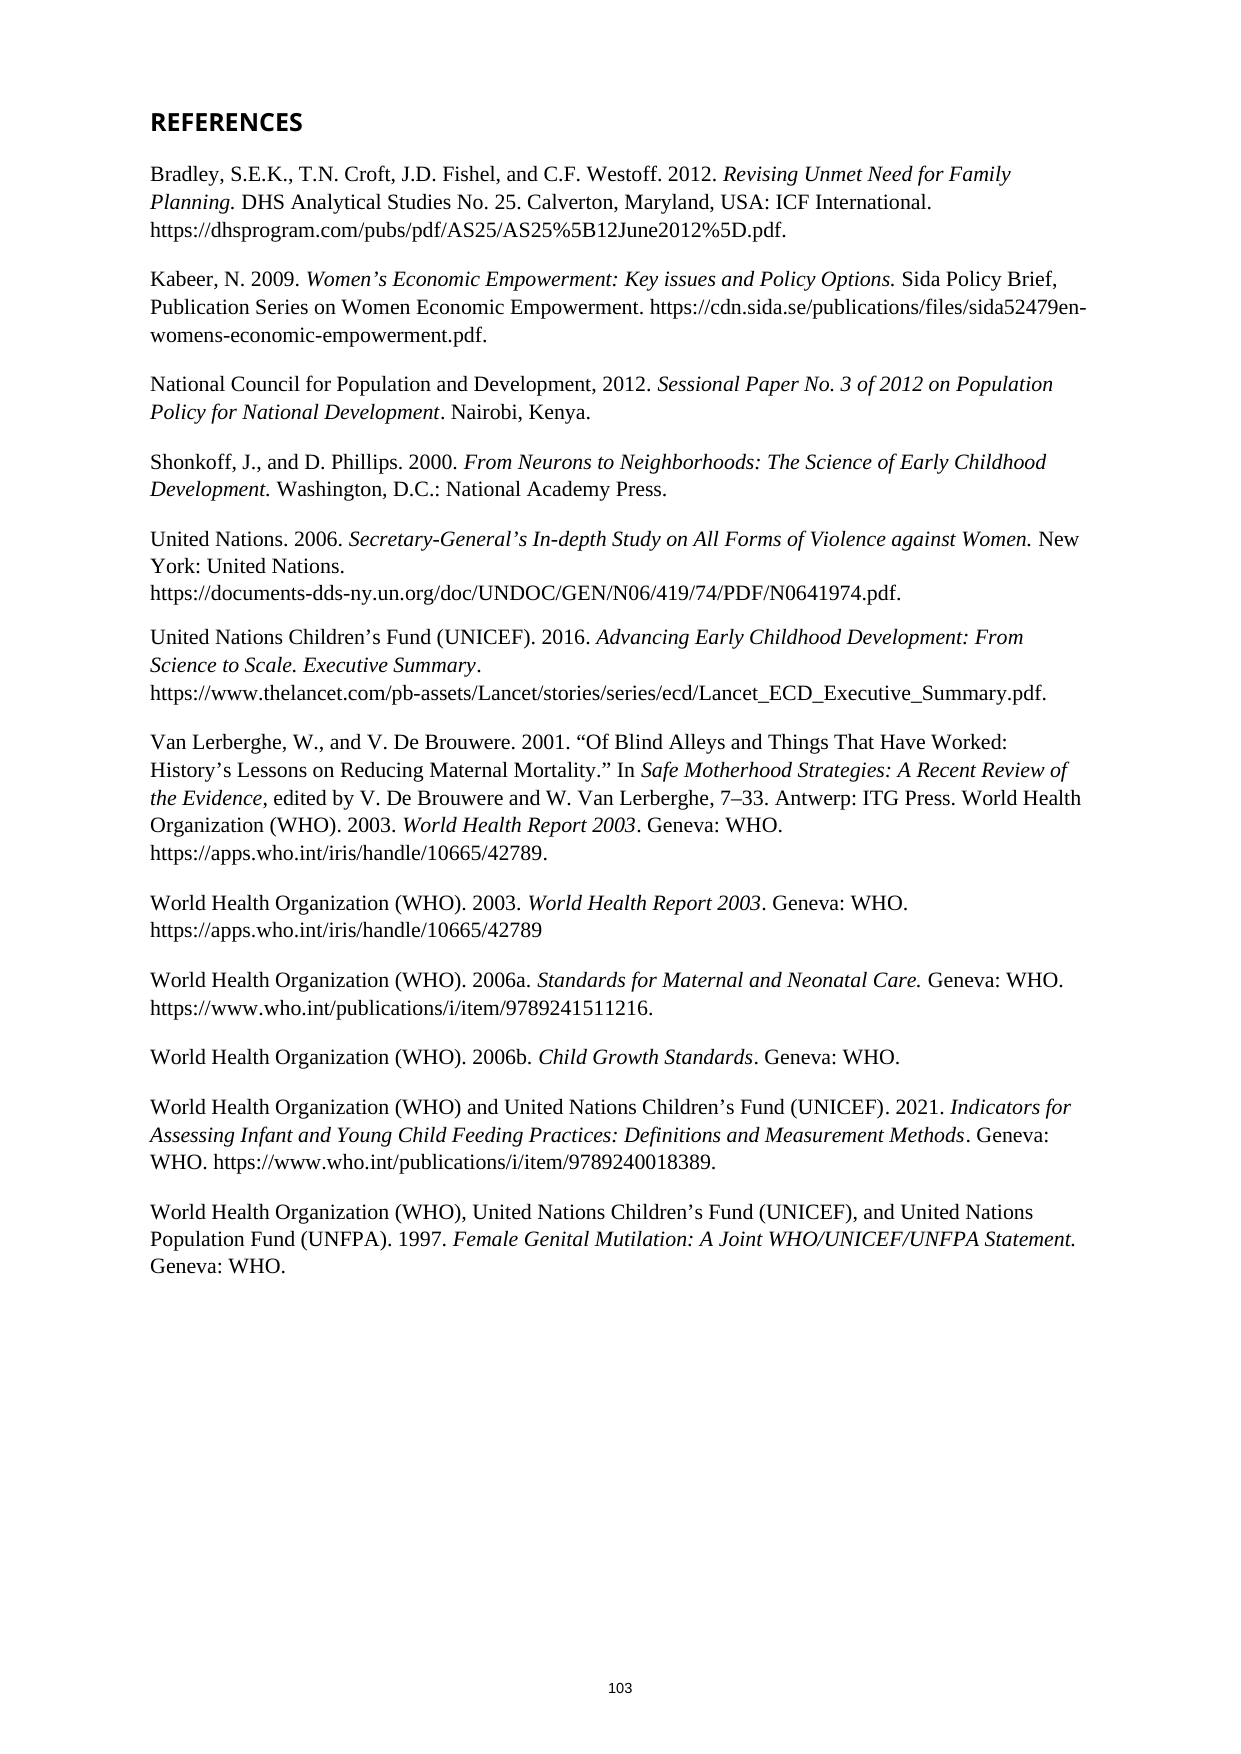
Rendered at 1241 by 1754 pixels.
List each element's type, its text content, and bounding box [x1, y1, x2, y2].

text Shonkoff, J., and D. Phillips. 2000. From Neurons to Neighborhoods: The Science of Early Childhood Development. Washington, D.C.: National Academy Press. [150, 449, 1090, 502]
text National Council for Population and Development, 2012. Sessional Paper No. 3 of 2012 on Population Policy for National Development. Nairobi, Kenya. [150, 371, 1090, 424]
text World Health Organization (WHO). 2003. World Health Report 2003. Geneva: WHO. https://apps.who.int/iris/handle/10665/42789 [150, 890, 1090, 943]
text World Health Organization (WHO), United Nations Children’s Fund (UNICEF), and United Nations Population Fund (UNFPA). 1997. Female Genital Mutilation: A Joint WHO/UNICEF/UNFPA Statement. Geneva: WHO. [150, 1199, 1090, 1278]
text World Health Organization (WHO) and United Nations Children’s Fund (UNICEF). 2021. Indicators for Assessing Infant and Young Child Feeding Practices: Definitions and Measurement Methods. Geneva: WHO. https://www.who.int/publications/i/item/9789240018389. [150, 1094, 1090, 1174]
text Van Lerberghe, W., and V. De Brouwere. 2001. “Of Blind Alleys and Things That Have Worked: History’s Lessons on Reducing Maternal Mortality.” In Safe Motherhood Strategies: A Recent Review of the Evidence, edited by V. De Brouwere and W. Van Lerberghe, 7–33. Antwerp: ITG Press. World Health Organization (WHO). 2003. World Health Report 2003. Geneva: WHO. https://apps.who.int/iris/handle/10665/42789. [150, 729, 1090, 865]
text United Nations. 2006. Secretary-General’s In-depth Study on All Forms of Violence against Women. New York: United Nations. https://documents-dds-ny.un.org/doc/UNDOC/GEN/N06/419/74/PDF/N0641974.pdf. [150, 526, 1090, 606]
text Kabeer, N. 2009. Women’s Economic Empowerment: Key issues and Policy Options. Sida Policy Brief, Publication Series on Women Economic Empowerment. https://cdn.sida.se/publications/files/sida52479en-womens-economic-empowerment.pdf. [150, 266, 1090, 347]
text World Health Organization (WHO). 2006a. Standards for Maternal and Neonatal Care. Geneva: WHO. https://www.who.int/publications/i/item/9789241511216. [150, 967, 1090, 1020]
text REFERENCES [150, 104, 1090, 138]
text Bradley, S.E.K., T.N. Croft, J.D. Fishel, and C.F. Westoff. 2012. Revising Unmet Need for Family Planning. DHS Analytical Studies No. 25. Calverton, Maryland, USA: ICF International. https://dhsprogram.com/pubs/pdf/AS25/AS25%5B12June2012%5D.pdf. [150, 161, 1090, 242]
text World Health Organization (WHO). 2006b. Child Growth Standards. Geneva: WHO. [150, 1044, 1090, 1069]
text United Nations Children’s Fund (UNICEF). 2016. Advancing Early Childhood Development: From Science to Scale. Executive Summary. https://www.thelancet.com/pb-assets/Lancet/stories/series/ecd/Lancet_ECD_Executive_Summary.pdf. [150, 624, 1090, 705]
